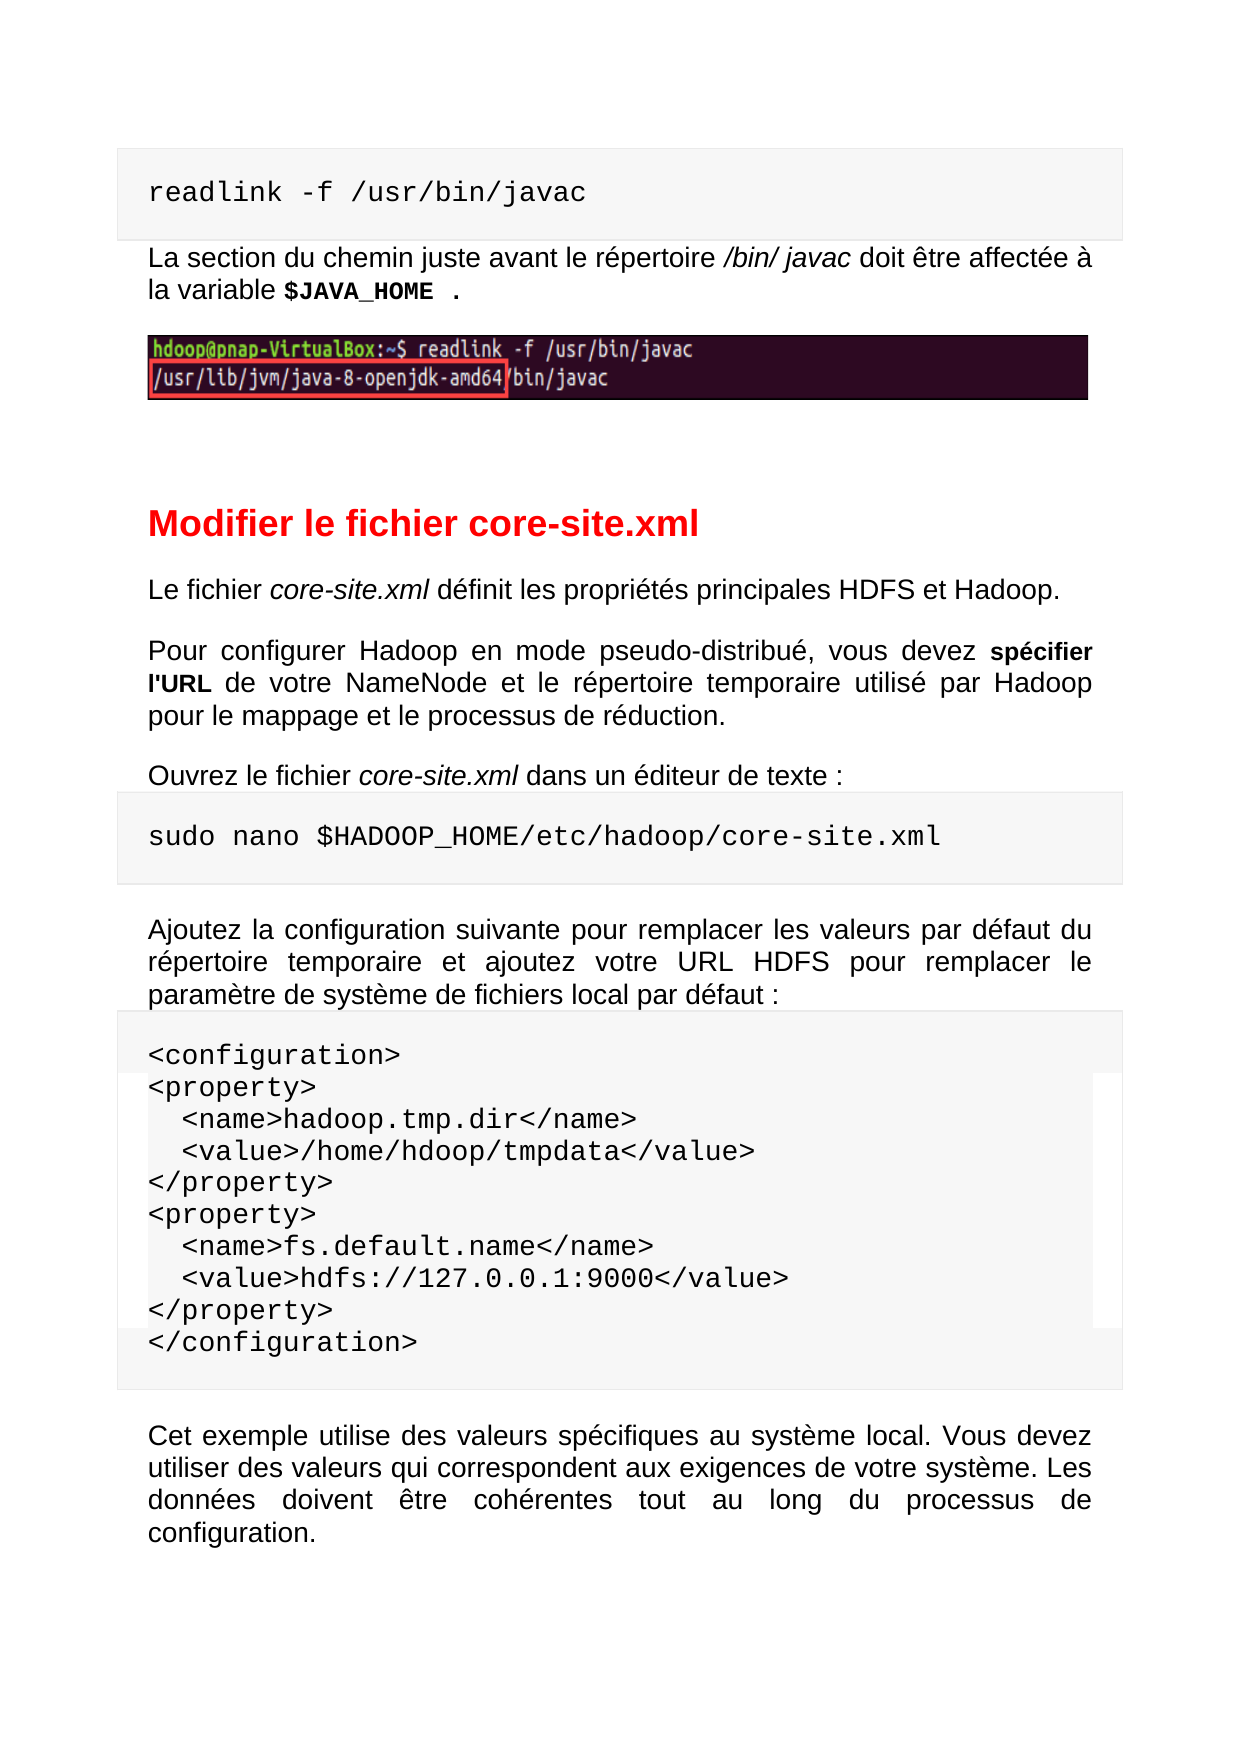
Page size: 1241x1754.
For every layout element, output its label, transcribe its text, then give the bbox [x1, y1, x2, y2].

text Pour configurer Hadoop en mode pseudo-distribué, vous devez spécifier l'URL de votre NameNode et le répertoire temporaire utilisé par Hadoop pour le mappage et le processus de réduction. [148, 634, 1093, 731]
text <value>/home/hdoop/tmpdata</value> [148, 1136, 1093, 1168]
text <value>hdfs://127.0.0.1:9000</value> [148, 1264, 1093, 1296]
text <property> [148, 1073, 1093, 1104]
text Modifier le fichier core-site.xml [148, 501, 1093, 544]
text </property> [148, 1168, 1093, 1200]
text </configuration> [118, 1297, 1122, 1389]
text <configuration> [118, 1012, 1122, 1073]
text La section du chemin juste avant le répertoire /bin/ javac doit être affectée à la variable $JAVA_HOME . [148, 241, 1093, 307]
text sudo nano $HADOOP_HOME/etc/hadoop/core-site.xml [118, 793, 1122, 883]
text <name>hadoop.tmp.dir</name> [148, 1104, 1093, 1136]
text readlink -f /usr/bin/javac [118, 149, 1122, 239]
text Cet exemple utilise des valeurs spécifiques au système local. Vous devez utiliser des valeurs qui correspondent aux exigences de votre système. Les données doivent être cohérentes tout au long du processus de configuration. [148, 1418, 1093, 1548]
text Ajoutez la configuration suivante pour remplacer les valeurs par défaut du répertoire temporaire et ajoutez votre URL HDFS pour remplacer le paramètre de système de fichiers local par défaut : [148, 913, 1093, 1010]
text <property> [148, 1200, 1093, 1232]
text Ouvrez le fichier core-site.xml dans un éditeur de texte : [148, 759, 1093, 791]
text <name>fs.default.name</name> [148, 1232, 1093, 1264]
text Le fichier core-site.xml définit les propriétés principales HDFS et Hadoop. [148, 573, 1093, 606]
picture [147, 335, 1089, 400]
